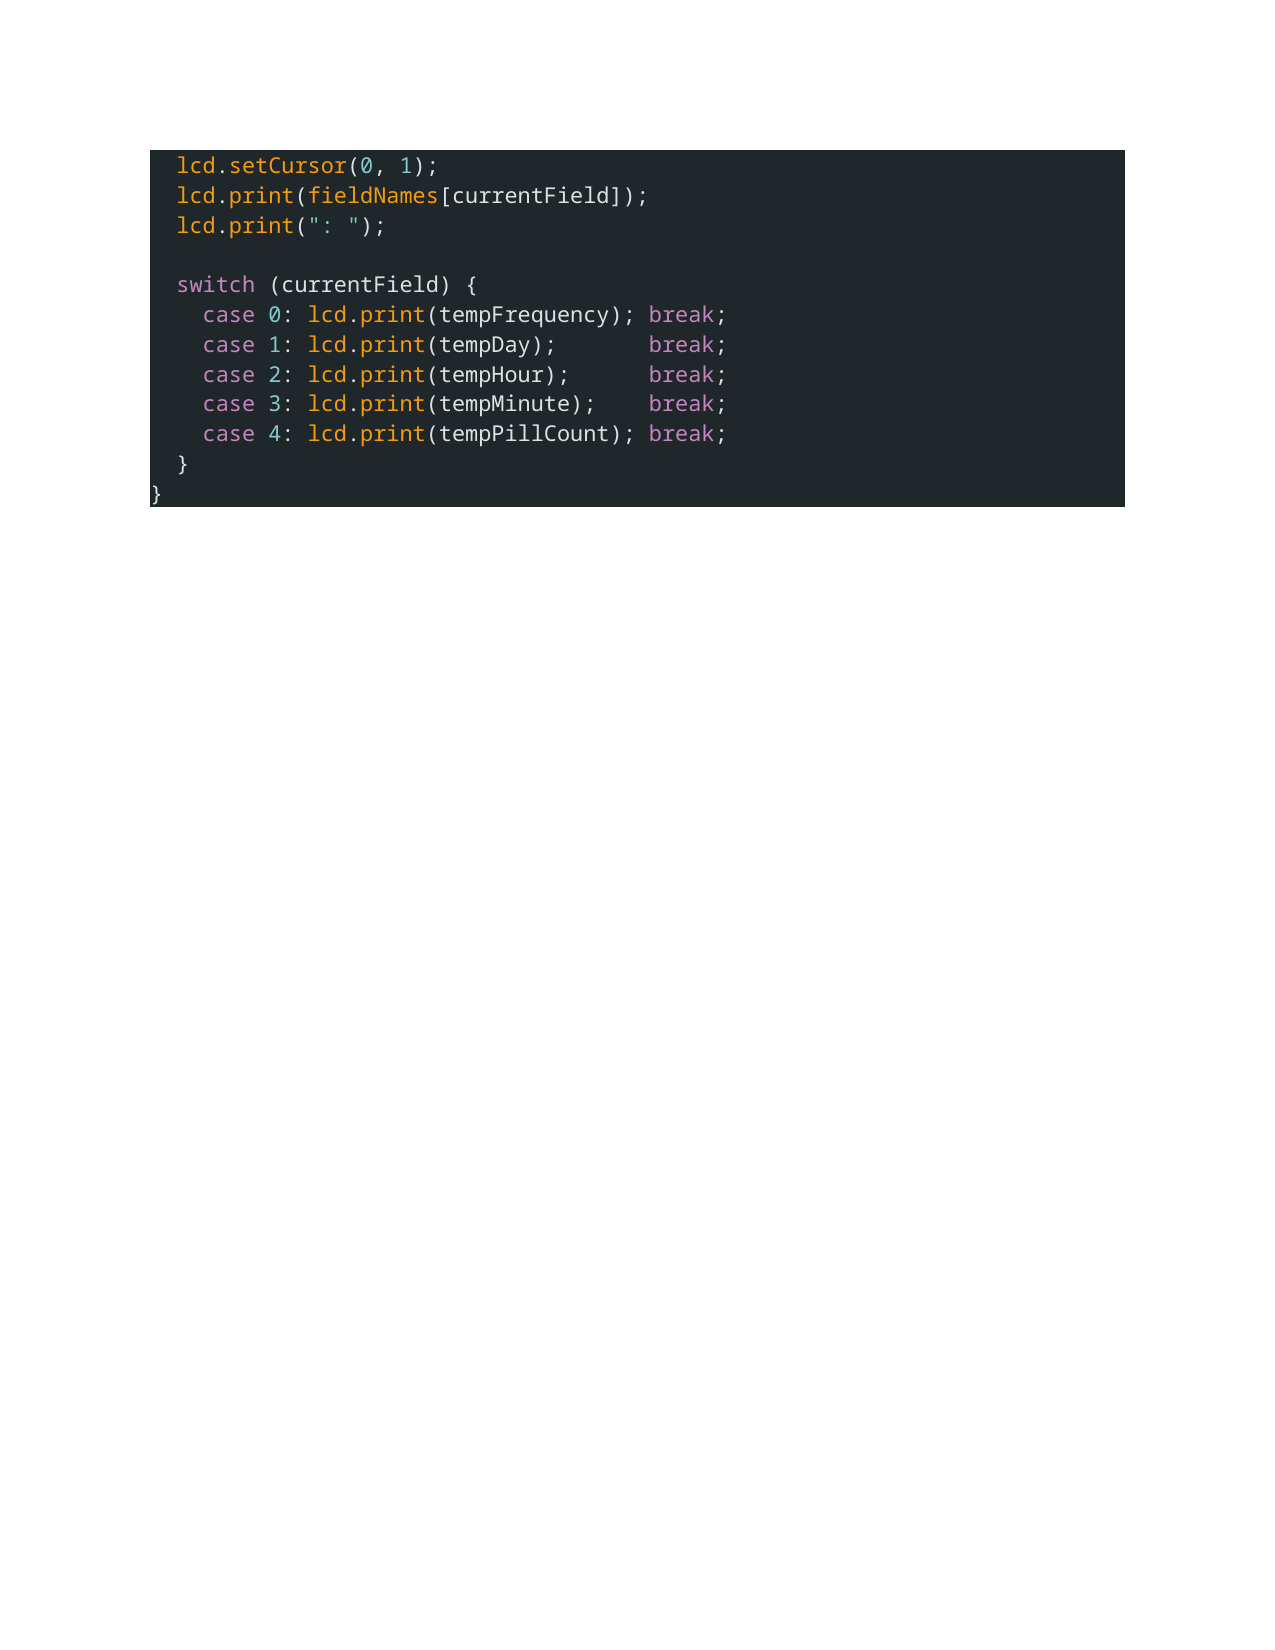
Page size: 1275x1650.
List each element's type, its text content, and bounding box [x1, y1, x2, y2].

text case 0: lcd.print(tempFrequency); break; [150, 299, 1125, 329]
text lcd.print(": "); [150, 209, 1125, 239]
text case 2: lcd.print(tempHour); break; [150, 358, 1125, 388]
text lcd.print(fieldNames[currentField]); [150, 180, 1125, 209]
text switch (currentField) { [150, 269, 1125, 299]
text case 4: lcd.print(tempPillCount); break; [150, 418, 1125, 448]
text } [150, 448, 1125, 478]
text case 1: lcd.print(tempDay); break; [150, 329, 1125, 358]
text lcd.setCursor(0, 1); [150, 150, 1125, 180]
text case 3: lcd.print(tempMinute); break; [150, 388, 1125, 418]
text } [150, 478, 1125, 507]
